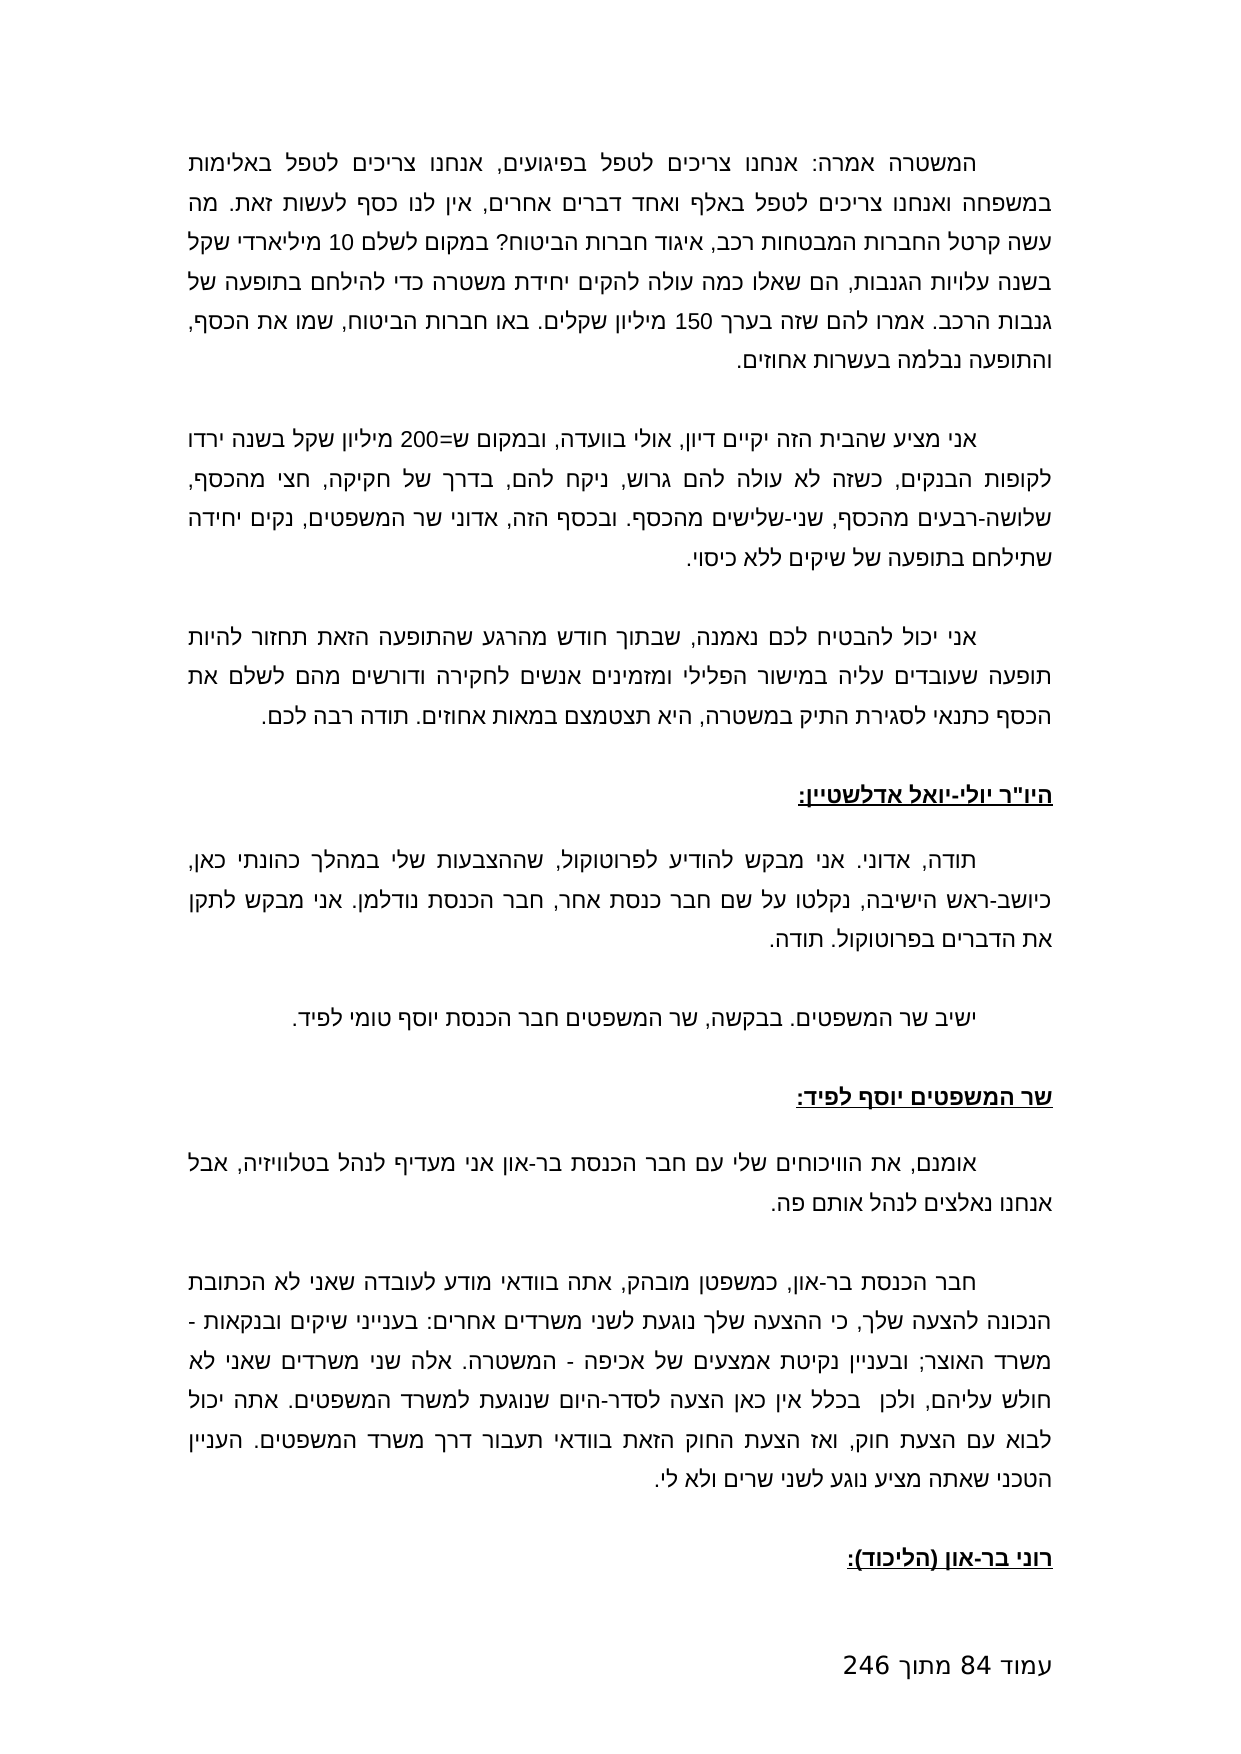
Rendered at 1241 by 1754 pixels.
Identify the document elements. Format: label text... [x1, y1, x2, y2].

text היו"ר יולי-יואל אדלשטיין: [187, 782, 1053, 808]
text חבר הכנסת בר-און, כמשפטן מובהק, אתה בוודאי מודע לעובדה שאני לא הכתובת הנכונה להצעה שלך, כי ההצעה שלך נוגעת לשני משרדים אחרים: בענייני שיקים ובנקאות - משרד האוצר; ובעניין נקיטת אמצעים של אכיפה - המשטרה. אלה שני משרדים שאני לא חולש עליהם, ולכן בכלל אין כאן הצעה לסדר-היום שנוגעת למשרד המשפטים. אתה יכול לבוא עם הצעת חוק, ואז הצעת החוק הזאת בוודאי תעבור דרך משרד המשפטים. העניין הטכני שאתה מציע נוגע לשני שרים ולא לי. [187, 1269, 1053, 1492]
text ישיב שר המשפטים. בבקשה, שר המשפטים חבר הכנסת יוסף טומי לפיד. [187, 1005, 1053, 1032]
text אני יכול להבטיח לכם נאמנה, שבתוך חודש מהרגע שהתופעה הזאת תחזור להיות תופעה שעובדים עליה במישור הפלילי ומזמינים אנשים לחקירה ודורשים מהם לשלם את הכסף כתנאי לסגירת התיק במשטרה, היא תצטמצם במאות אחוזים. תודה רבה לכם. [187, 624, 1053, 729]
text המשטרה אמרה: אנחנו צריכים לטפל בפיגועים, אנחנו צריכים לטפל באלימות במשפחה ואנחנו צריכים לטפל באלף ואחד דברים אחרים, אין לנו כסף לעשות זאת. מה עשה קרטל החברות המבטחות רכב, איגוד חברות הביטוח? במקום לשלם 10 מיליארדי שקל בשנה עלויות הגנבות, הם שאלו כמה עולה להקים יחידת משטרה כדי להילחם בתופעה של גנבות הרכב. אמרו להם שזה בערך 150 מיליון שקלים. באו חברות הביטוח, שמו את הכסף, והתופעה נבלמה בעשרות אחוזים. [187, 150, 1053, 374]
text תודה, אדוני. אני מבקש להודיע לפרוטוקול, שההצבעות שלי במהלך כהונתי כאן, כיושב-ראש הישיבה, נקלטו על שם חבר כנסת אחר, חבר הכנסת נודלמן. אני מבקש לתקן את הדברים בפרוטוקול. תודה. [187, 847, 1053, 953]
text אני מציע שהבית הזה יקיים דיון, אולי בוועדה, ובמקום ש=200 מיליון שקל בשנה ירדו לקופות הבנקים, כשזה לא עולה להם גרוש, ניקח להם, בדרך של חקיקה, חצי מהכסף, שלושה-רבעים מהכסף, שני-שלישים מהכסף. ובכסף הזה, אדוני שר המשפטים, נקים יחידה שתילחם בתופעה של שיקים ללא כיסוי. [187, 426, 1053, 571]
text רוני בר-און (הליכוד): [187, 1545, 1053, 1571]
text אומנם, את הוויכוחים שלי עם חבר הכנסת בר-און אני מעדיף לנהל בטלוויזיה, אבל אנחנו נאלצים לנהל אותם פה. [187, 1150, 1053, 1216]
text שר המשפטים יוסף לפיד: [187, 1084, 1053, 1111]
